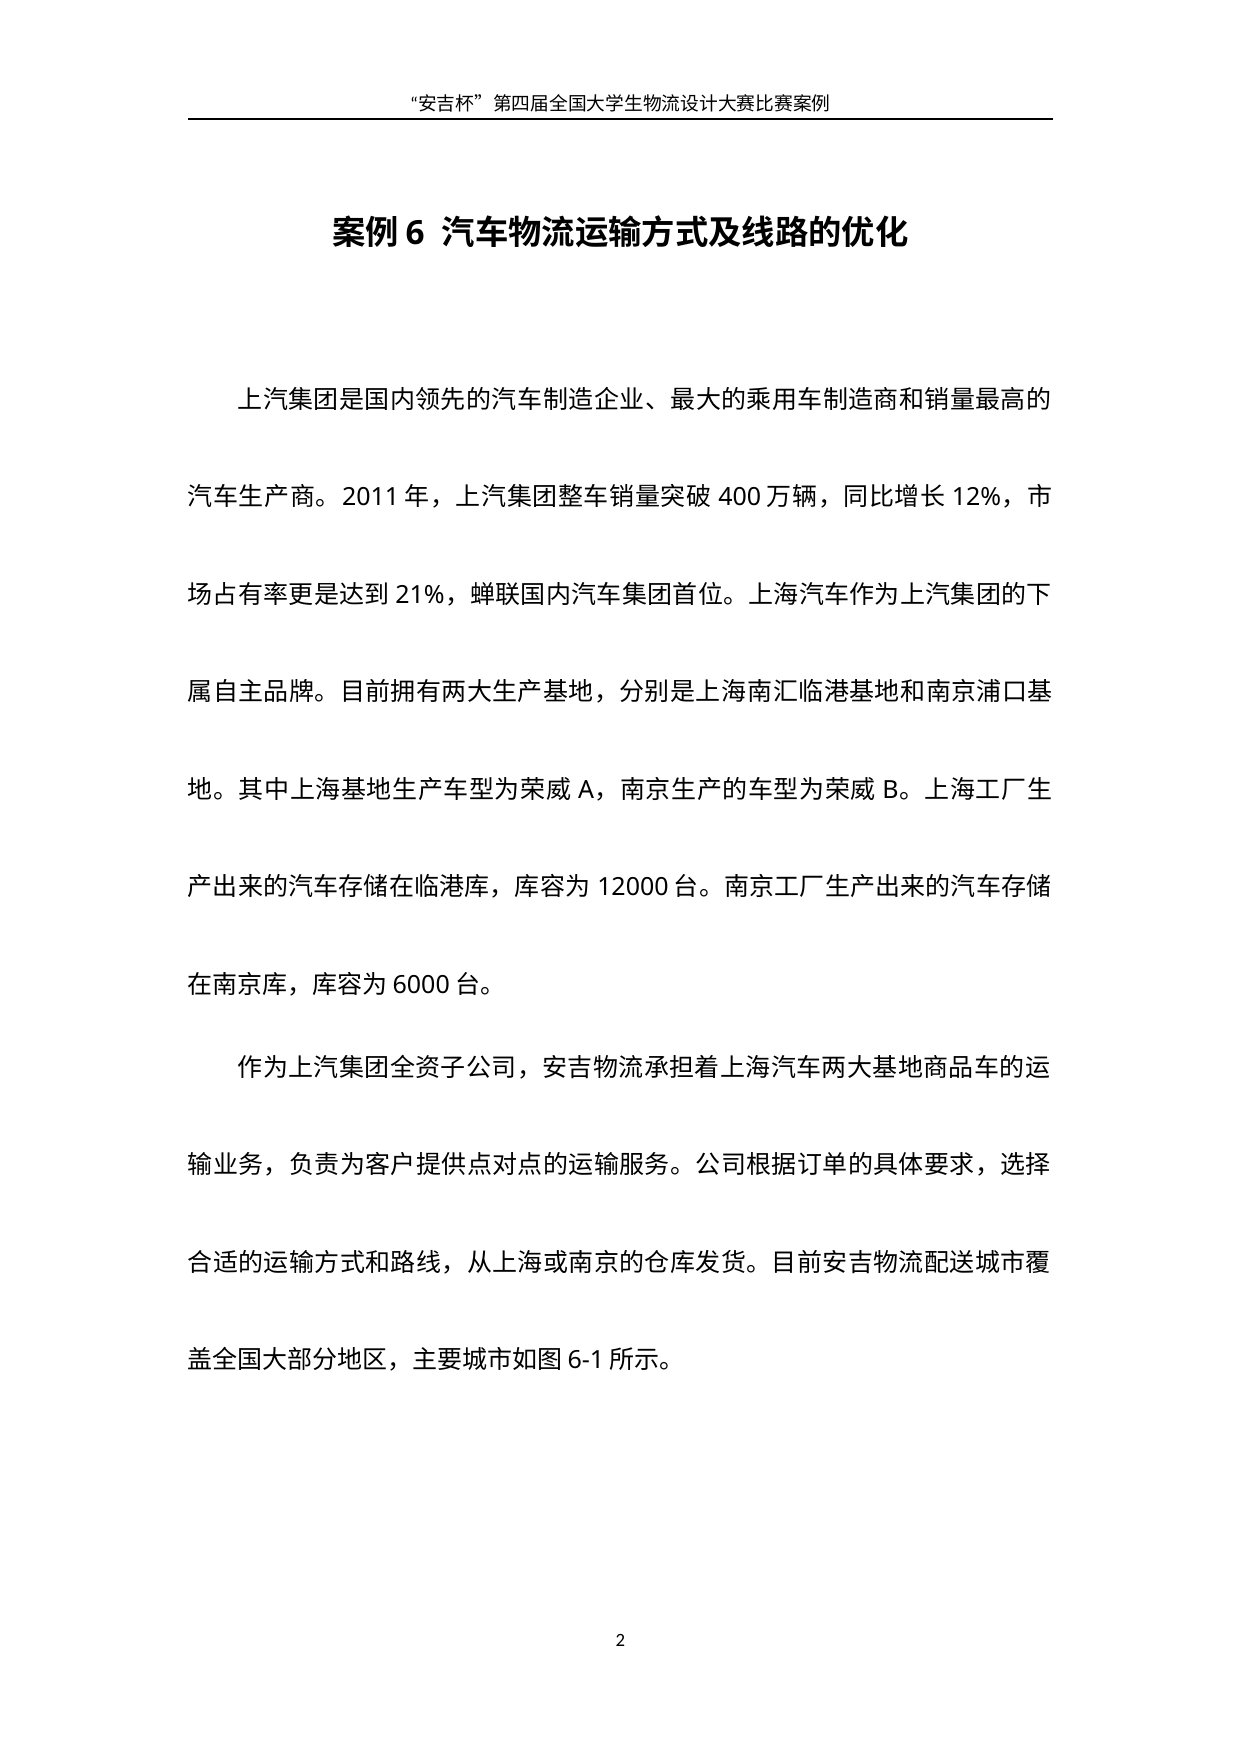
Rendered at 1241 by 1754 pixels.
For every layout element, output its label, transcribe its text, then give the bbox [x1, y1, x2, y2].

text 作为上汽集团全资子公司，安吉物流承担着上海汽车两大基地商品车的运输业务，负责为客户提供点对点的运输服务。公司根据订单的具体要求，选择合适的运输方式和路线，从上海或南京的仓库发货。目前安吉物流配送城市覆盖全国大部分地区，主要城市如图6-1所示。 [187, 1033, 1053, 1391]
subtitle 案例6 汽车物流运输方式及线路的优化 [187, 197, 1053, 262]
text 上汽集团是国内领先的汽车制造企业、最大的乘用车制造商和销量最高的汽车生产商。2011年，上汽集团整车销量突破400万辆，同比增长12%，市场占有率更是达到21%，蝉联国内汽车集团首位。上海汽车作为上汽集团的下属自主品牌。目前拥有两大生产基地，分别是上海南汇临港基地和南京浦口基地。其中上海基地生产车型为荣威A，南京生产的车型为荣威B。上海工厂生产出来的汽车存储在临港库，库容为12000台。南京工厂生产出来的汽车存储在南京库，库容为6000台。 [187, 365, 1053, 1015]
